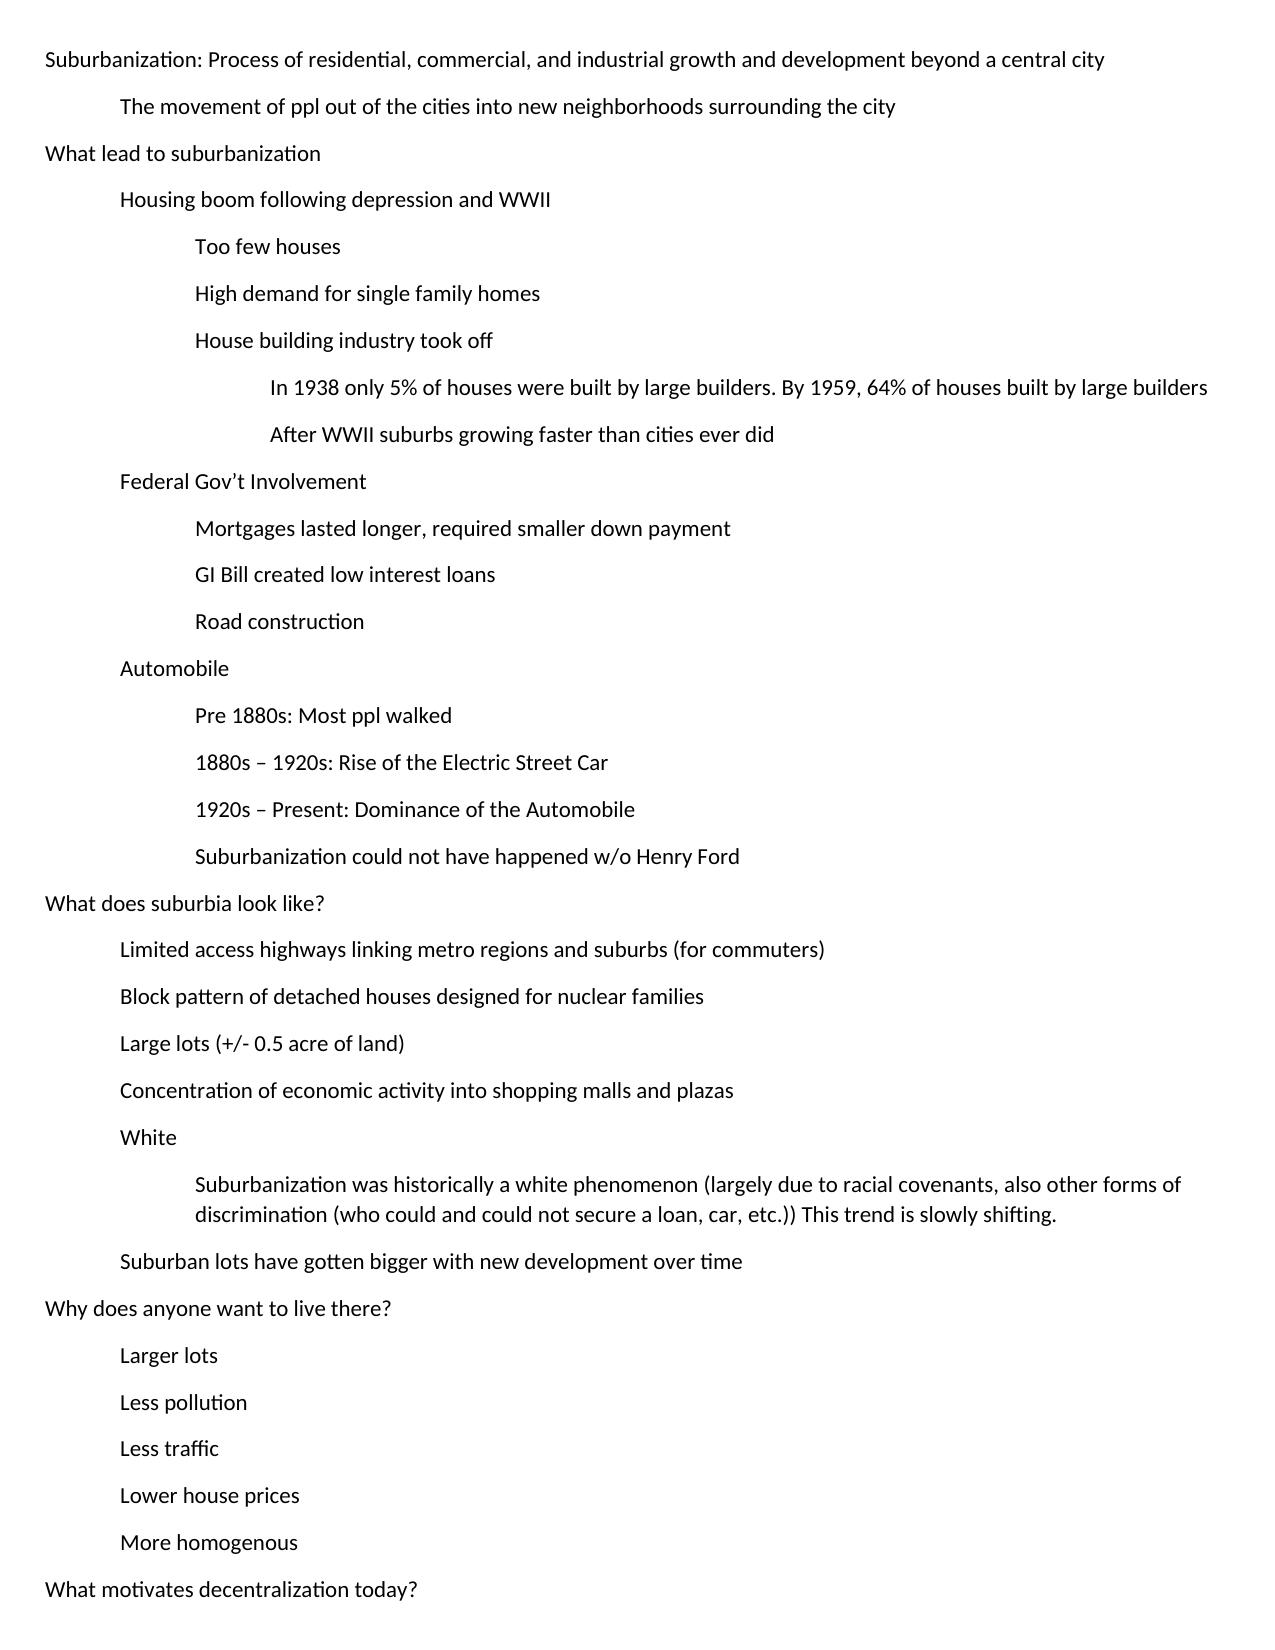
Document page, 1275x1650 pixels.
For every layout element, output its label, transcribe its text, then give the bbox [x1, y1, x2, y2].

text More homogenous [45, 1528, 1230, 1556]
text Limited access highways linking metro regions and suburbs (for commuters) [45, 936, 1230, 964]
text After WWII suburbs growing faster than cities ever did [270, 420, 1230, 448]
text Larger lots [45, 1341, 1230, 1369]
text Large lots (+/- 0.5 acre of land) [45, 1029, 1230, 1057]
text 1880s – 1920s: Rise of the Electric Street Car [45, 748, 1230, 776]
text Less pollution [45, 1388, 1230, 1416]
text Less traffic [45, 1434, 1230, 1463]
text GI Bill created low interest loans [45, 561, 1230, 589]
text What lead to suburbanization [45, 139, 1230, 167]
text Suburbanization could not have happened w/o Henry Ford [45, 842, 1230, 870]
text What does suburbia look like? [45, 889, 1230, 917]
text Automobile [45, 654, 1230, 682]
text Housing boom following depression and WWII [45, 186, 1230, 214]
text Pre 1880s: Most ppl walked [45, 701, 1230, 729]
text In 1938 only 5% of houses were built by large builders. By 1959, 64% of houses built by large builders [270, 373, 1230, 401]
text Suburban lots have gotten bigger with new development over time [45, 1247, 1230, 1275]
text Suburbanization was historically a white phenomenon (largely due to racial covenants, also other forms of discrimination (who could and could not secure a loan, car, etc.)) This trend is slowly shifting. [195, 1170, 1230, 1228]
text High demand for single family homes [45, 279, 1230, 307]
text Suburbanization: Process of residential, commercial, and industrial growth and development beyond a central city [45, 45, 1230, 73]
text Too few houses [45, 232, 1230, 261]
text Road construction [45, 607, 1230, 636]
text Why does anyone want to live there? [45, 1294, 1230, 1322]
text Federal Gov’t Involvement [45, 467, 1230, 495]
text Concentration of economic activity into shopping malls and plazas [45, 1076, 1230, 1104]
text House building industry took off [45, 326, 1230, 354]
text Block pattern of detached houses designed for nuclear families [45, 982, 1230, 1011]
text Mortgages lasted longer, required smaller down payment [45, 514, 1230, 542]
text White [45, 1123, 1230, 1151]
text Lower house prices [45, 1481, 1230, 1509]
text 1920s – Present: Dominance of the Automobile [45, 795, 1230, 823]
text The movement of ppl out of the cities into new neighborhoods surrounding the city [45, 92, 1230, 120]
text What motivates decentralization today? [45, 1575, 1230, 1603]
